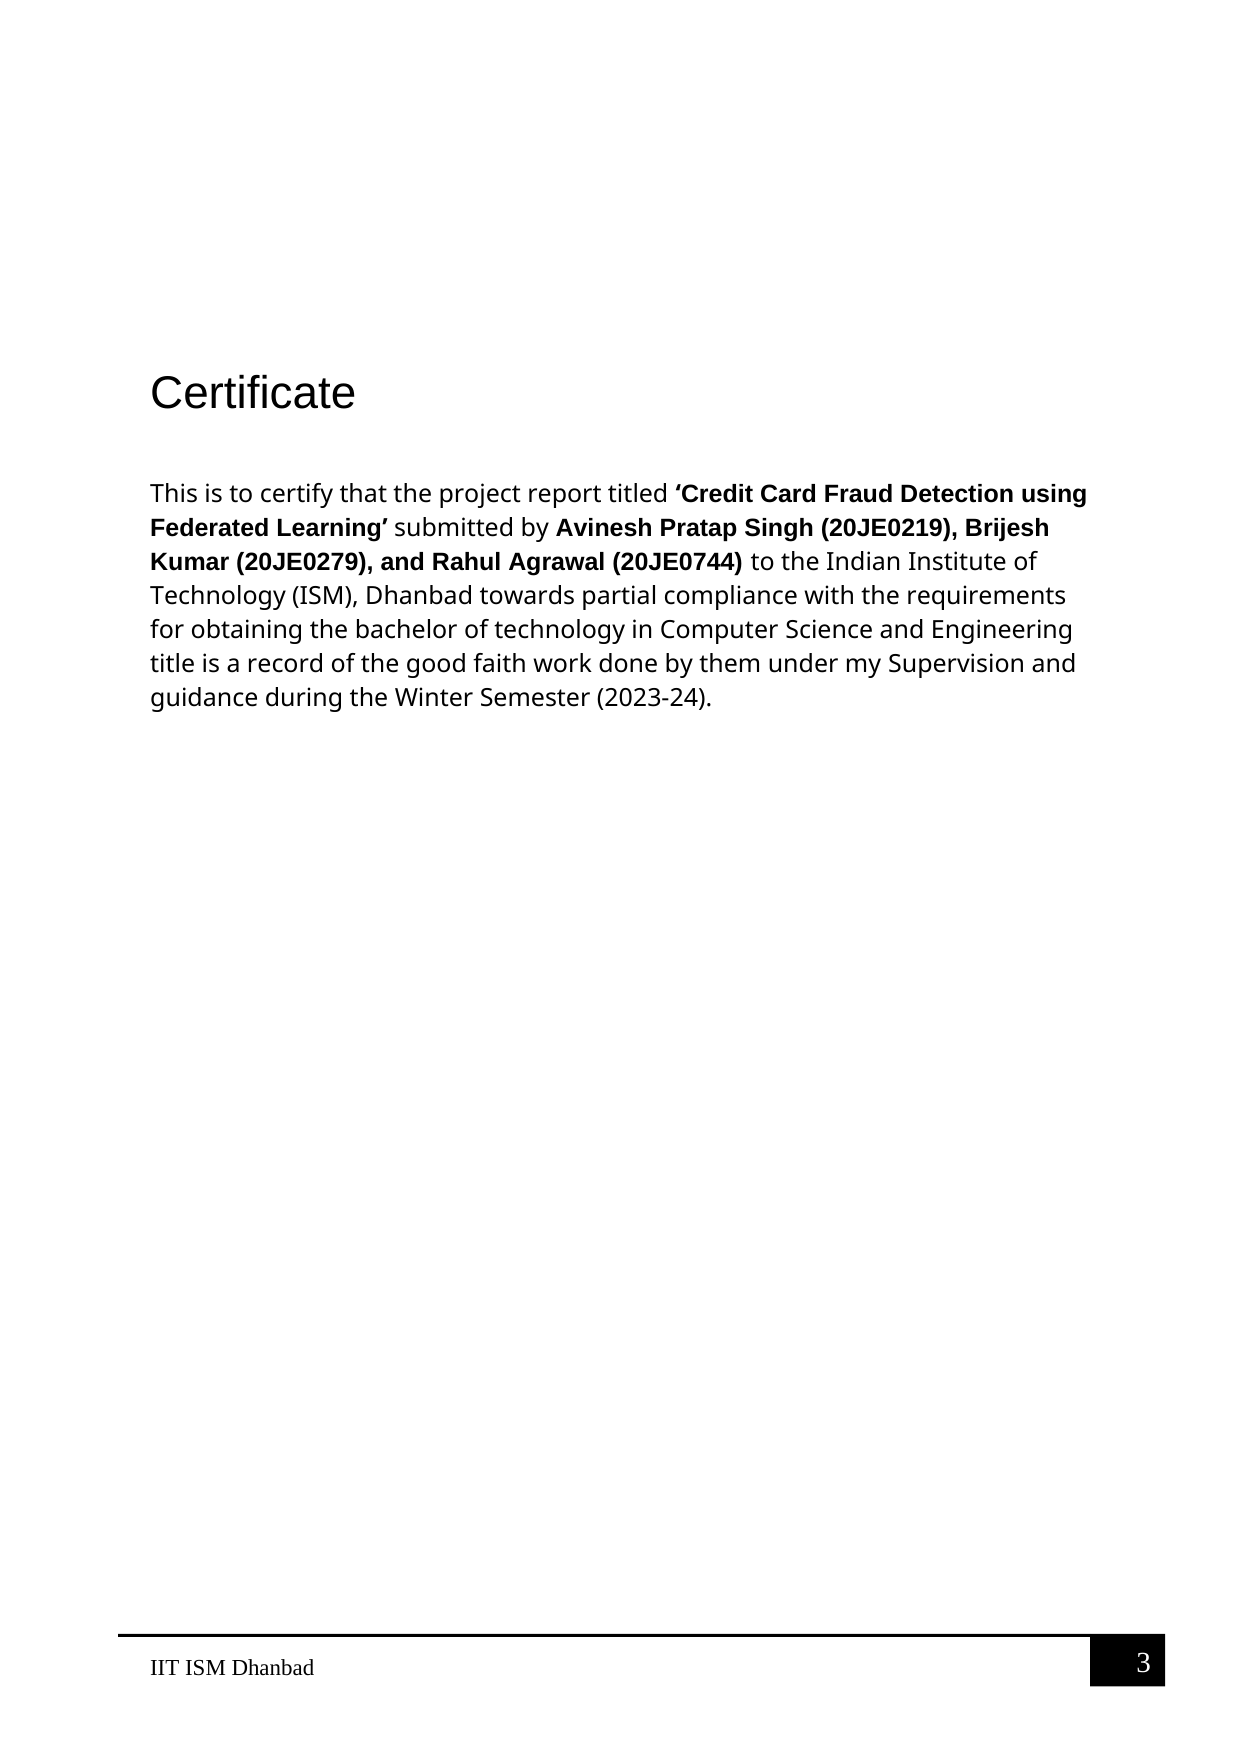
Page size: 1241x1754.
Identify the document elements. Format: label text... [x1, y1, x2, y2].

text This is to certify that the project report titled ‘Credit Card Fraud Detection using Federated Learning’ submitted by Avinesh Pratap Singh (20JE0219), Brijesh Kumar (20JE0279), and Rahul Agrawal (20JE0744) to the Indian Institute of Technology (ISM), Dhanbad towards partial compliance with the requirements for obtaining the bachelor of technology in Computer Science and Engineering title is a record of the good faith work done by them under my Supervision and guidance during the Winter Semester (2023-24). [150, 475, 1090, 714]
subtitle Certificate [150, 365, 1090, 418]
